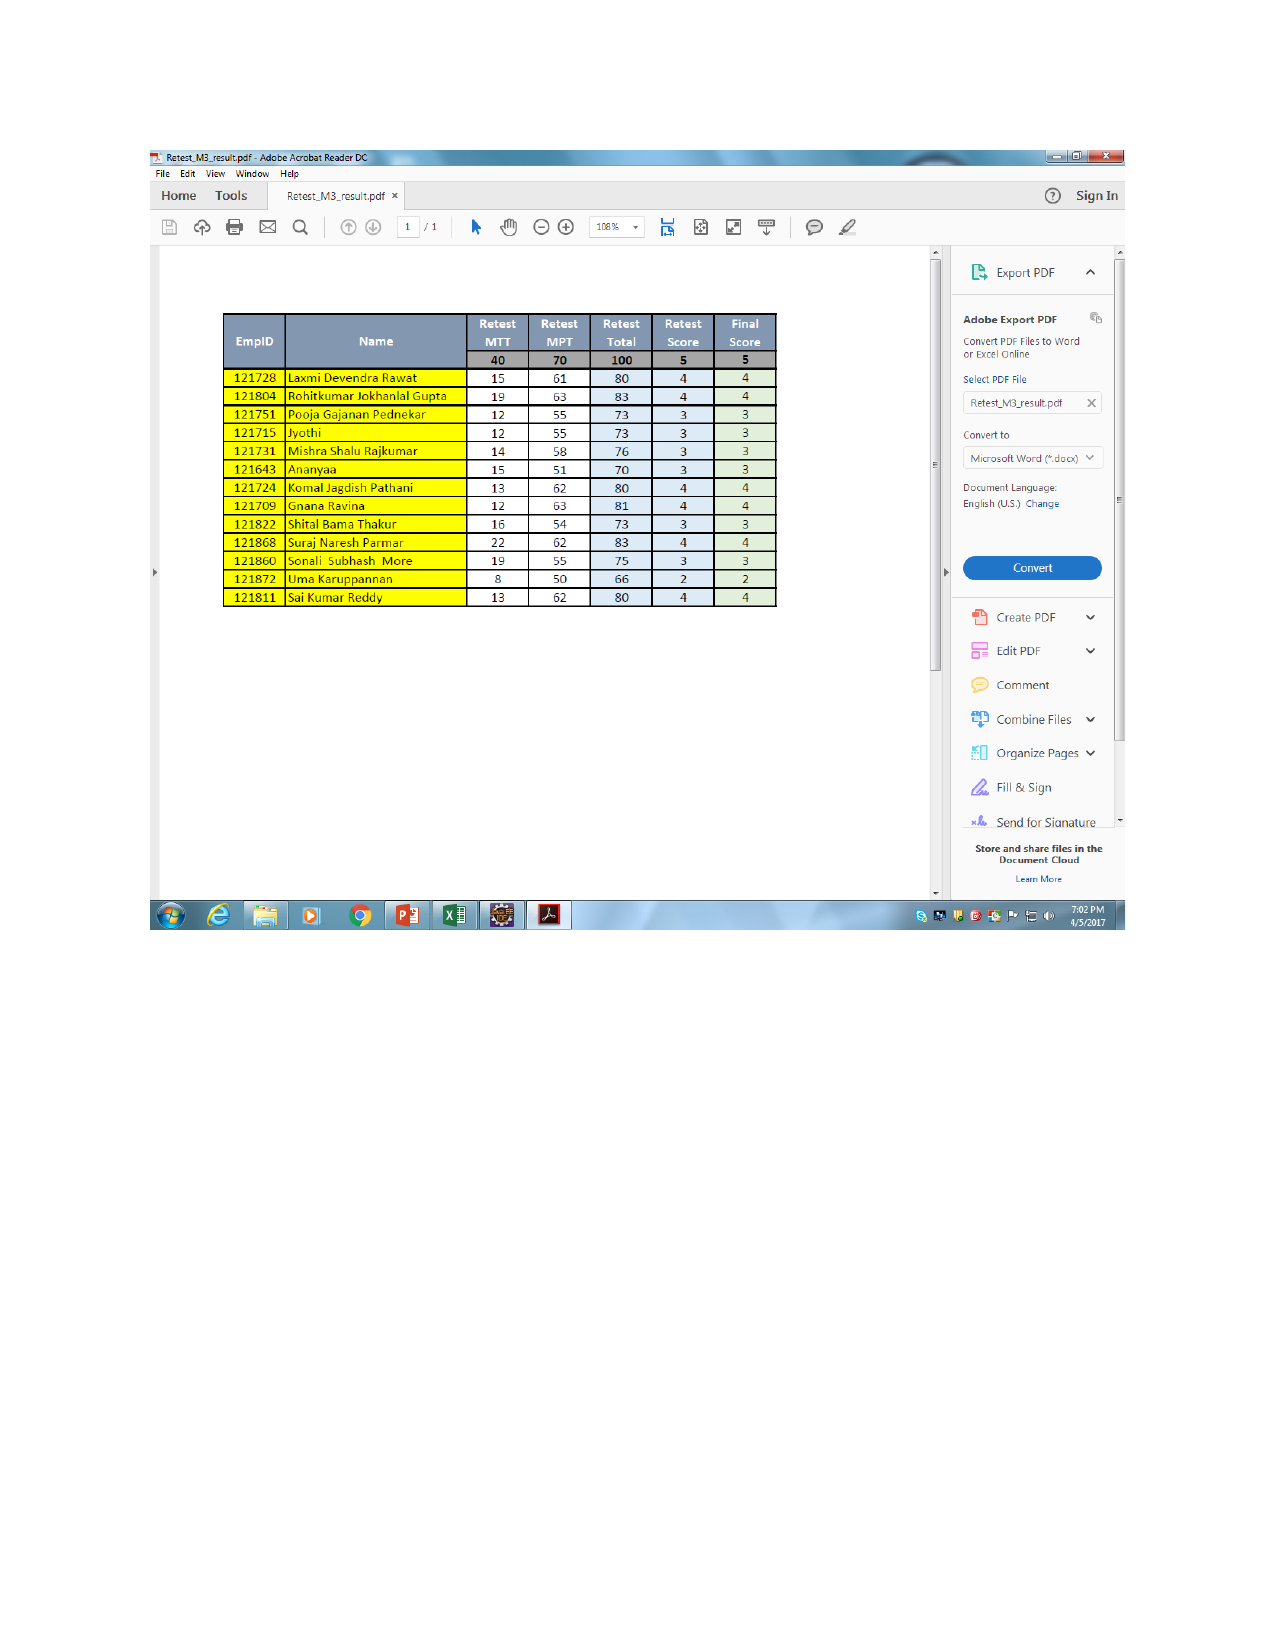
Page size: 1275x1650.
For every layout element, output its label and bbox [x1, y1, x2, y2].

picture [150, 150, 1125, 930]
